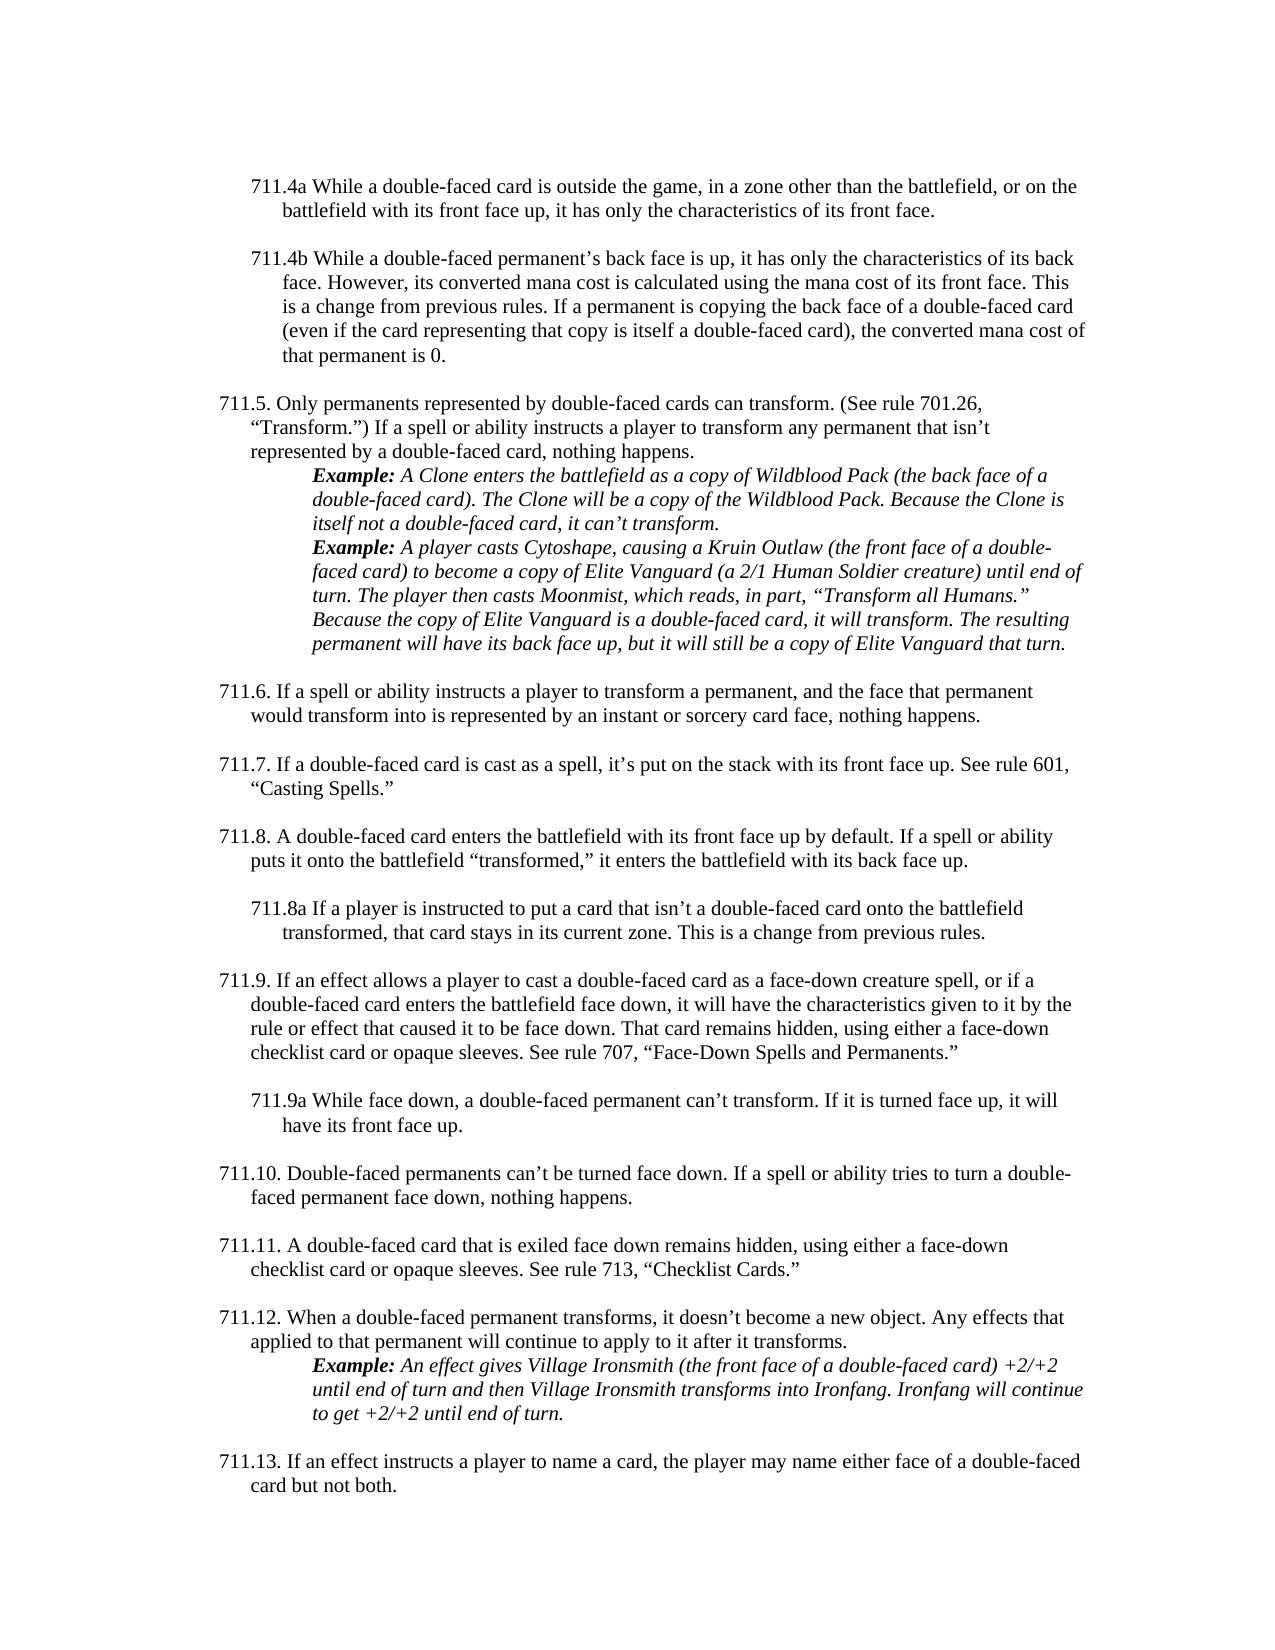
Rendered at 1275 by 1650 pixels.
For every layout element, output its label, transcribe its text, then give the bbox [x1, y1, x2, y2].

text 711.6. If a spell or ability instructs a player to transform a permanent, and the face that permanent would transform into is represented by an instant or sorcery card face, nothing happens. [219, 679, 1087, 727]
text Example: A player casts Cytoshape, causing a Kruin Outlaw (the front face of a double-faced card) to become a copy of Elite Vanguard (a 2/1 Human Soldier creature) until end of turn. The player then casts Moonmist, which reads, in part, “Transform all Humans.” Because the copy of Elite Vanguard is a double-faced card, it will transform. The resulting permanent will have its back face up, but it will still be a copy of Elite Vanguard that turn. [312, 535, 1087, 655]
text 711.4b While a double-faced permanent’s back face is up, it has only the characteristics of its back face. However, its converted mana cost is calculated using the mana cost of its front face. This is a change from previous rules. If a permanent is copying the back face of a double-faced card (even if the card representing that copy is itself a double-faced card), the converted mana cost of that permanent is 0. [251, 246, 1087, 367]
text 711.5. Only permanents represented by double-faced cards can transform. (See rule 701.26, “Transform.”) If a spell or ability instructs a player to transform any permanent that isn’t represented by a double-faced card, nothing happens. [219, 391, 1087, 463]
text Example: A Clone enters the battlefield as a copy of Wildblood Pack (the back face of a double-faced card). The Clone will be a copy of the Wildblood Pack. Because the Clone is itself not a double-faced card, it can’t transform. [312, 463, 1087, 535]
text 711.11. A double-faced card that is exiled face down remains hidden, using either a face-down checklist card or opaque sleeves. See rule 713, “Checklist Cards.” [219, 1233, 1087, 1281]
text 711.9. If an effect allows a player to cast a double-faced card as a face-down creature spell, or if a double-faced card enters the battlefield face down, it will have the characteristics given to it by the rule or effect that caused it to be face down. That card remains hidden, using either a face-down checklist card or opaque sleeves. See rule 707, “Face-Down Spells and Permanents.” [219, 968, 1087, 1064]
text 711.9a While face down, a double-faced permanent can’t transform. If it is turned face up, it will have its front face up. [251, 1088, 1087, 1137]
text 711.13. If an effect instructs a player to name a card, the player may name either face of a double-faced card but not both. [219, 1449, 1087, 1497]
text 711.8. A double-faced card enters the battlefield with its front face up by default. If a spell or ability puts it onto the battlefield “transformed,” it enters the battlefield with its back face up. [219, 824, 1087, 872]
text Example: An effect gives Village Ironsmith (the front face of a double-faced card) +2/+2 until end of turn and then Village Ironsmith transforms into Ironfang. Ironfang will continue to get +2/+2 until end of turn. [312, 1353, 1087, 1425]
text 711.7. If a double-faced card is cast as a spell, it’s put on the stack with its front face up. See rule 601, “Casting Spells.” [219, 752, 1087, 800]
text 711.8a If a player is instructed to put a card that isn’t a double-faced card onto the battlefield transformed, that card stays in its current zone. This is a change from previous rules. [251, 896, 1087, 944]
text 711.4a While a double-faced card is outside the game, in a zone other than the battlefield, or on the battlefield with its front face up, it has only the characteristics of its front face. [251, 174, 1087, 222]
text 711.10. Double-faced permanents can’t be turned face down. If a spell or ability tries to turn a double-faced permanent face down, nothing happens. [219, 1161, 1087, 1209]
text 711.12. When a double-faced permanent transforms, it doesn’t become a new object. Any effects that applied to that permanent will continue to apply to it after it transforms. [219, 1305, 1087, 1353]
